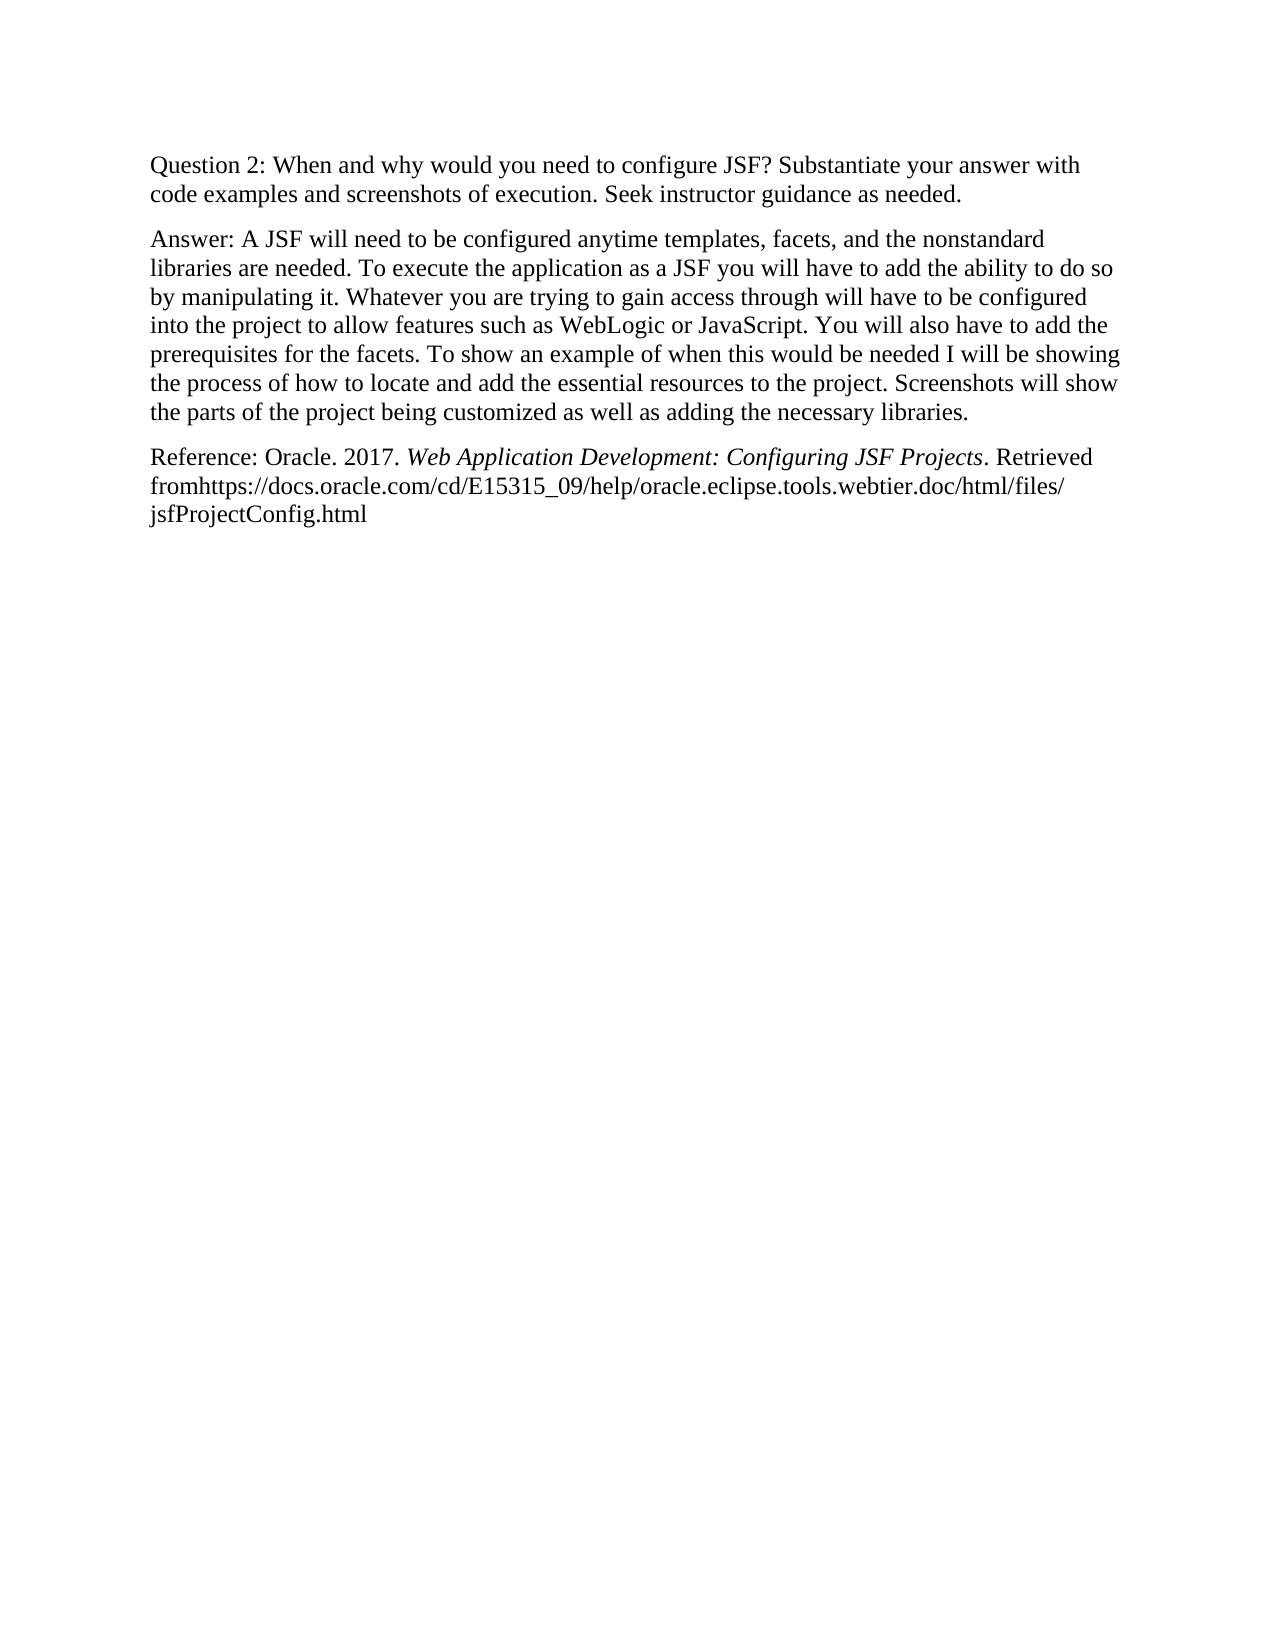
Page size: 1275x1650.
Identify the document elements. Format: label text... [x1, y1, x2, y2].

text Reference: Oracle. 2017. Web Application Development: Configuring JSF Projects. Retrieved fromhttps://docs.oracle.com/cd/E15315_09/help/oracle.eclipse.tools.webtier.doc/html/files/jsfProjectConfig.html [150, 442, 1125, 528]
text Answer: A JSF will need to be configured anytime templates, facets, and the nonstandard libraries are needed. To execute the application as a JSF you will have to add the ability to do so by manipulating it. Whatever you are trying to gain access through will have to be configured into the project to allow features such as WebLogic or JavaScript. You will also have to add the prerequisites for the facets. To show an example of when this would be needed I will be showing the process of how to locate and add the essential resources to the project. Screenshots will show the parts of the project being customized as well as adding the necessary libraries. [150, 224, 1125, 425]
